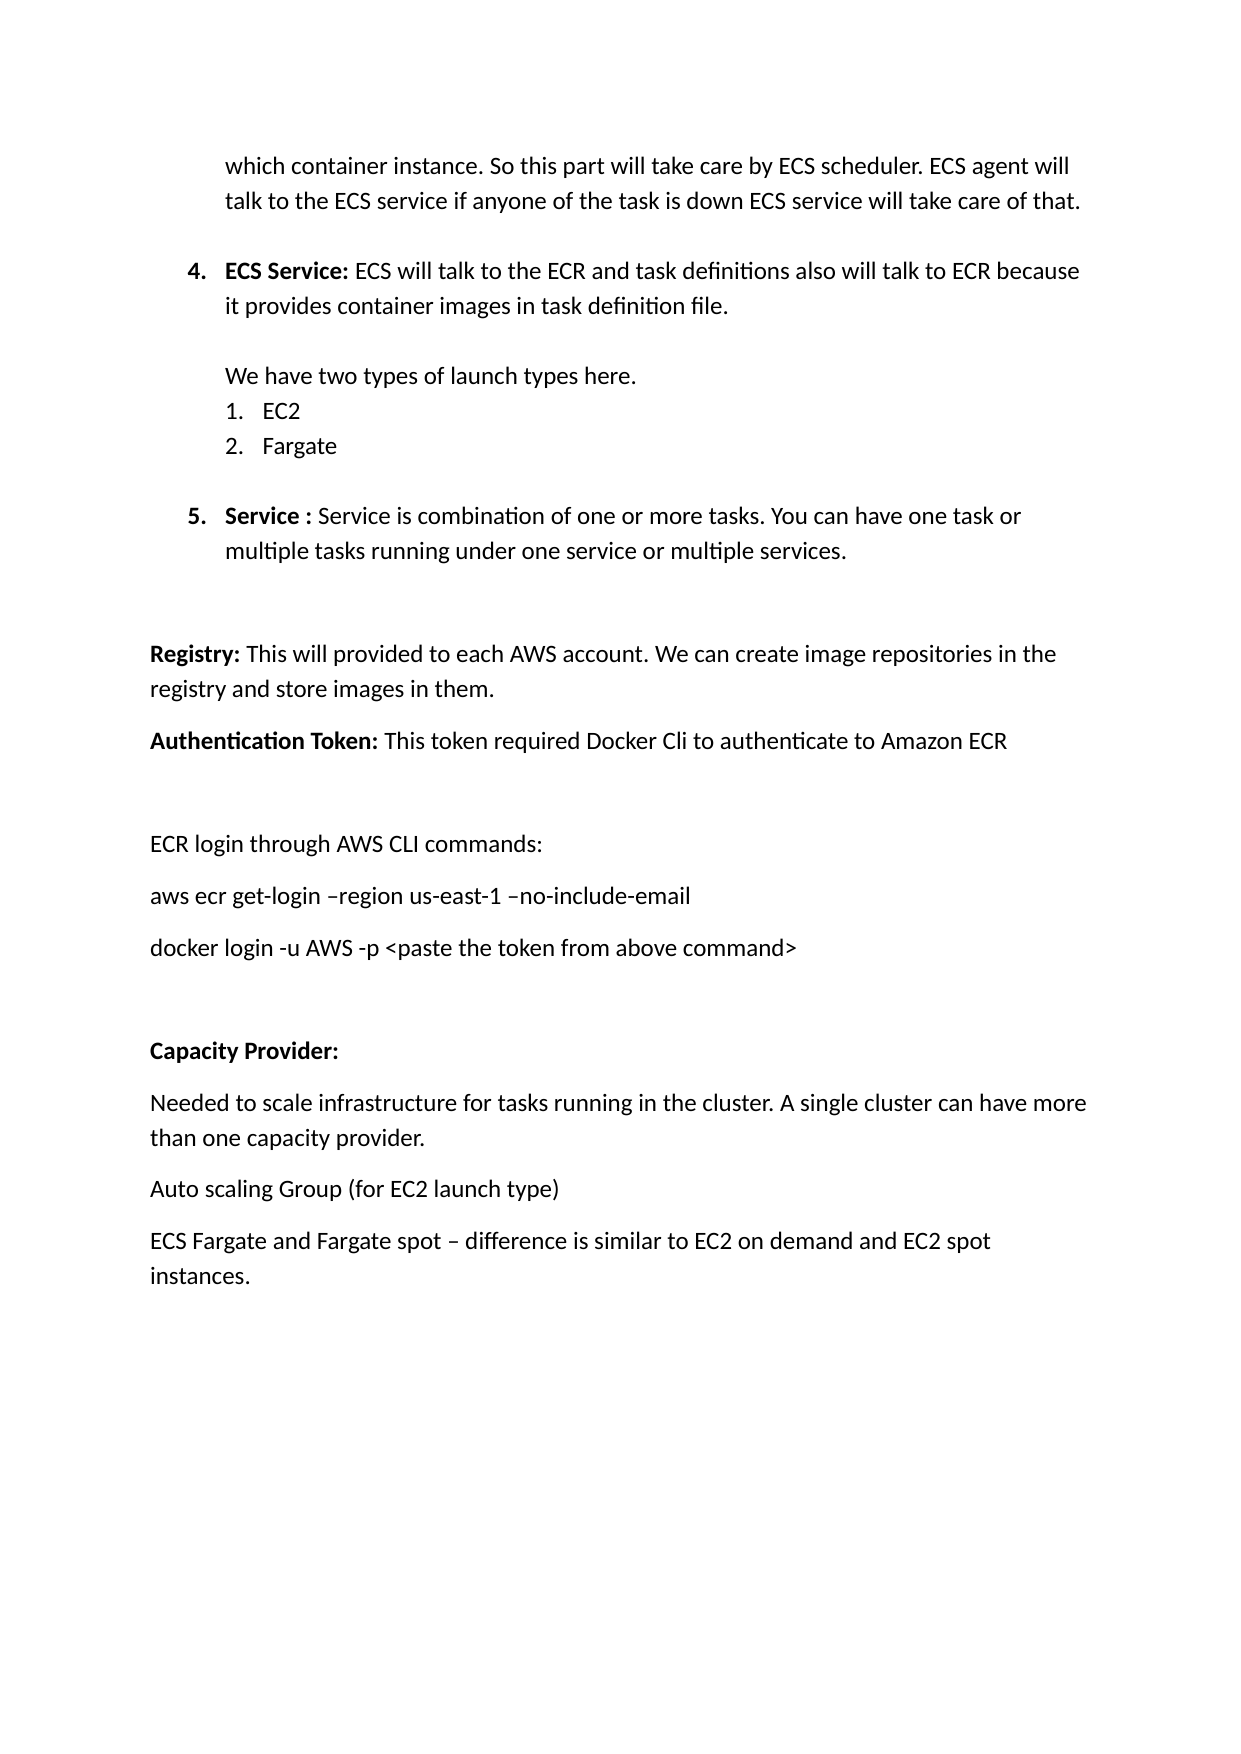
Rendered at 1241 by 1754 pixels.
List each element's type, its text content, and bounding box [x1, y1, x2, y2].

text Capacity Provider: [150, 1035, 1090, 1066]
text ECR login through AWS CLI commands: [150, 828, 1090, 859]
text Needed to scale infrastructure for tasks running in the cluster. A single cluster can have more than one capacity provider. [150, 1087, 1090, 1152]
list EC2 [225, 395, 1090, 426]
text Auto scaling Group (for EC2 launch type) [150, 1173, 1090, 1204]
list Service : Service is combination of one or more tasks. You can have one task or multiple tasks running under one service or multiple services. [187, 500, 1090, 566]
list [187, 150, 1090, 216]
text docker login -u AWS -p <paste the token from above command> [150, 932, 1090, 962]
text Authentication Token: This token required Docker Cli to authenticate to Amazon ECR [150, 725, 1090, 756]
text Registry: This will provided to each AWS account. We can create image repositories in the registry and store images in them. [150, 638, 1090, 704]
text ECS Fargate and Fargate spot – difference is similar to EC2 on demand and EC2 spot instances. [150, 1225, 1090, 1291]
list We have two types of launch types here. [225, 360, 1090, 391]
text aws ecr get-login –region us-east-1 –no-include-email [150, 880, 1090, 911]
list ECS Service: ECS will talk to the ECR and task definitions also will talk to ECR because it provides container images in task definition file. [187, 255, 1090, 321]
list Fargate [225, 430, 1090, 461]
